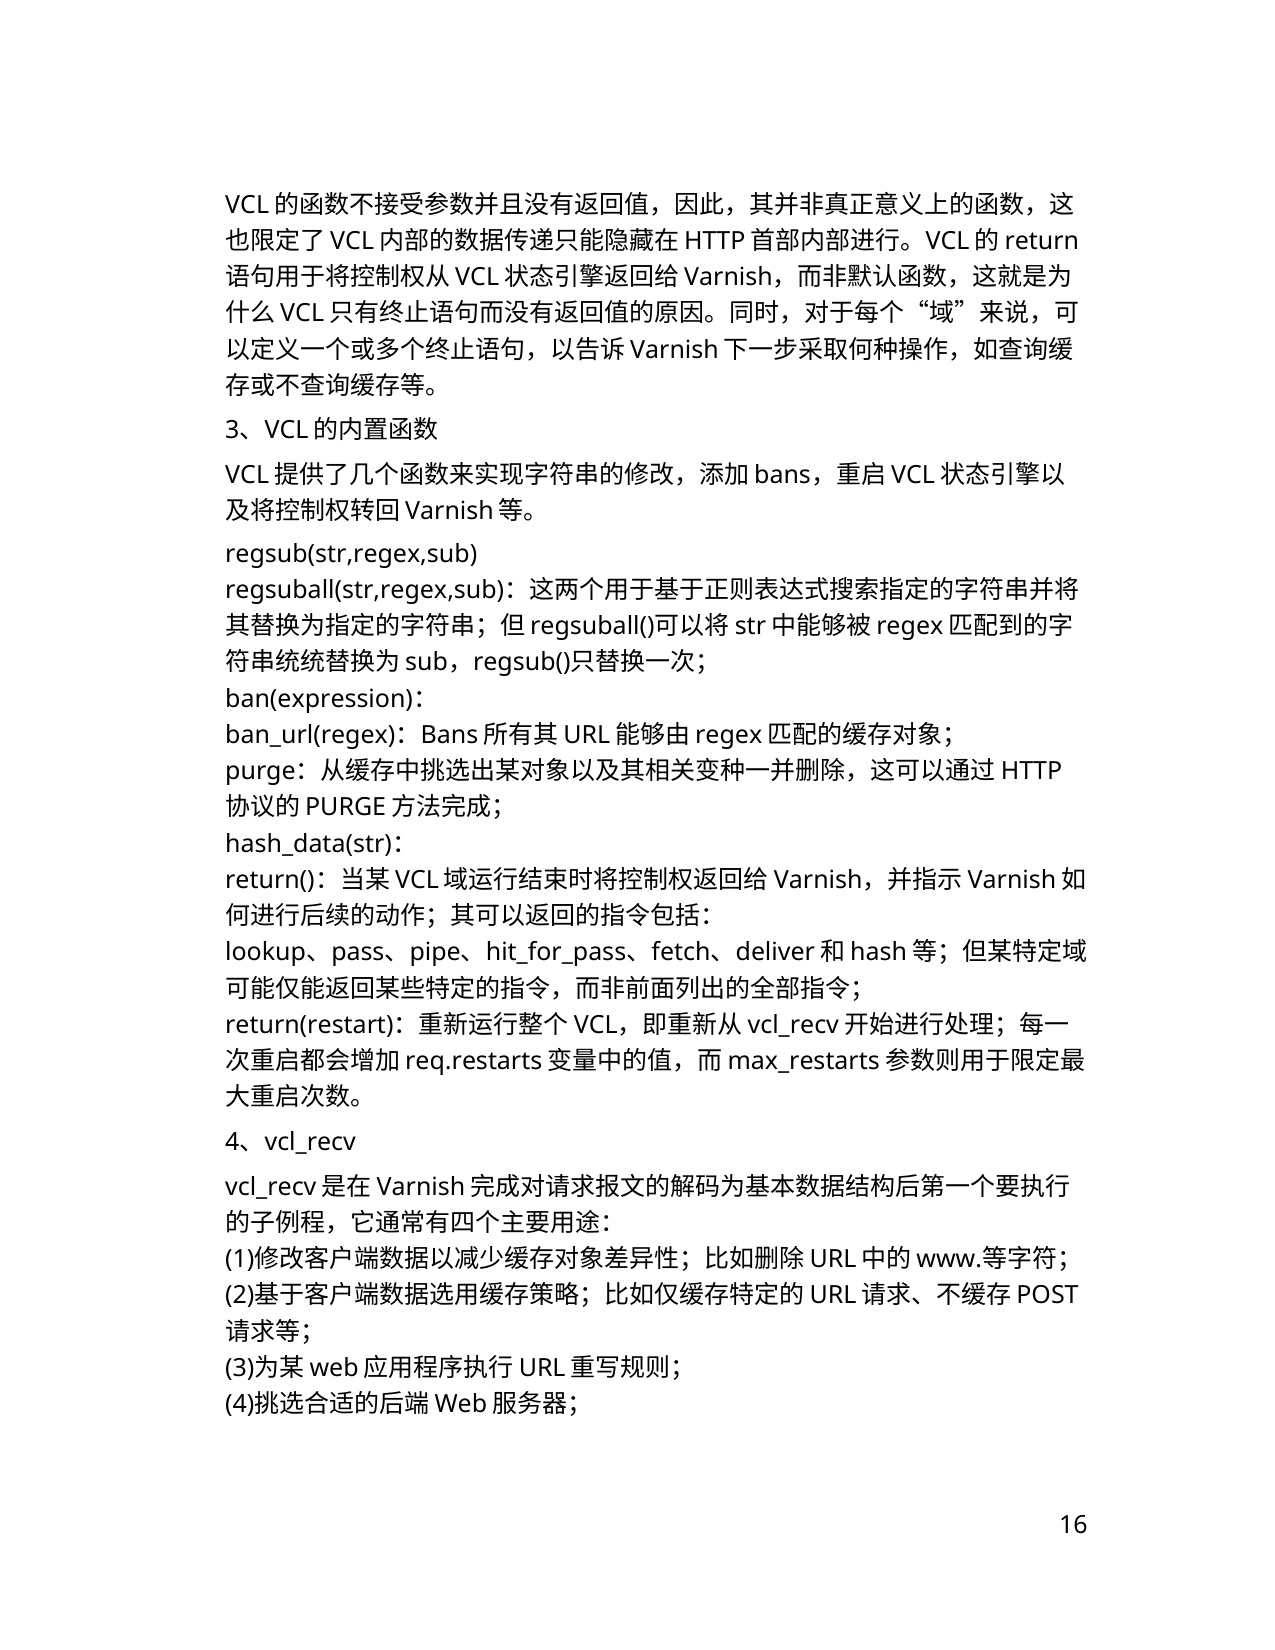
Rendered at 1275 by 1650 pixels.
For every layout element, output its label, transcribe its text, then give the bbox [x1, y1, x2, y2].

text 4、vcl_recv [225, 1121, 1087, 1158]
text VCL提供了几个函数来实现字符串的修改，添加bans，重启VCL状态引擎以及将控制权转回Varnish等。 [225, 454, 1087, 527]
text 3、VCL的内置函数 [225, 410, 1087, 446]
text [225, 150, 1087, 402]
text vcl_recv是在Varnish完成对请求报文的解码为基本数据结构后第一个要执行的子例程，它通常有四个主要用途： (1)修改客户端数据以减少缓存对象差异性；比如删除URL中的www.等字符； (2)基于客户端数据选用缓存策略；比如仅缓存特定的URL请求、不缓存POST请求等； (3)为某web应用程序执行URL重写规则； (4)挑选合适的后端Web服务器； [225, 1166, 1087, 1420]
text regsub(str,regex,sub) regsuball(str,regex,sub)：这两个用于基于正则表达式搜索指定的字符串并将其替换为指定的字符串；但regsuball()可以将str中能够被regex匹配到的字符串统统替换为sub，regsub()只替换一次； ban(expression)： ban_url(regex)：Bans所有其URL能够由regex匹配的缓存对象； purge：从缓存中挑选出某对象以及其相关变种一并删除，这可以通过HTTP协议的PURGE方法完成； hash_data(str)： return()：当某VCL域运行结束时将控制权返回给Varnish，并指示Varnish如何进行后续的动作；其可以返回的指令包括：lookup、pass、pipe、hit_for_pass、fetch、deliver和hash等；但某特定域可能仅能返回某些特定的指令，而非前面列出的全部指令； return(restart)：重新运行整个VCL，即重新从vcl_recv开始进行处理；每一次重启都会增加req.restarts变量中的值，而max_restarts参数则用于限定最大重启次数。 [225, 535, 1087, 1113]
